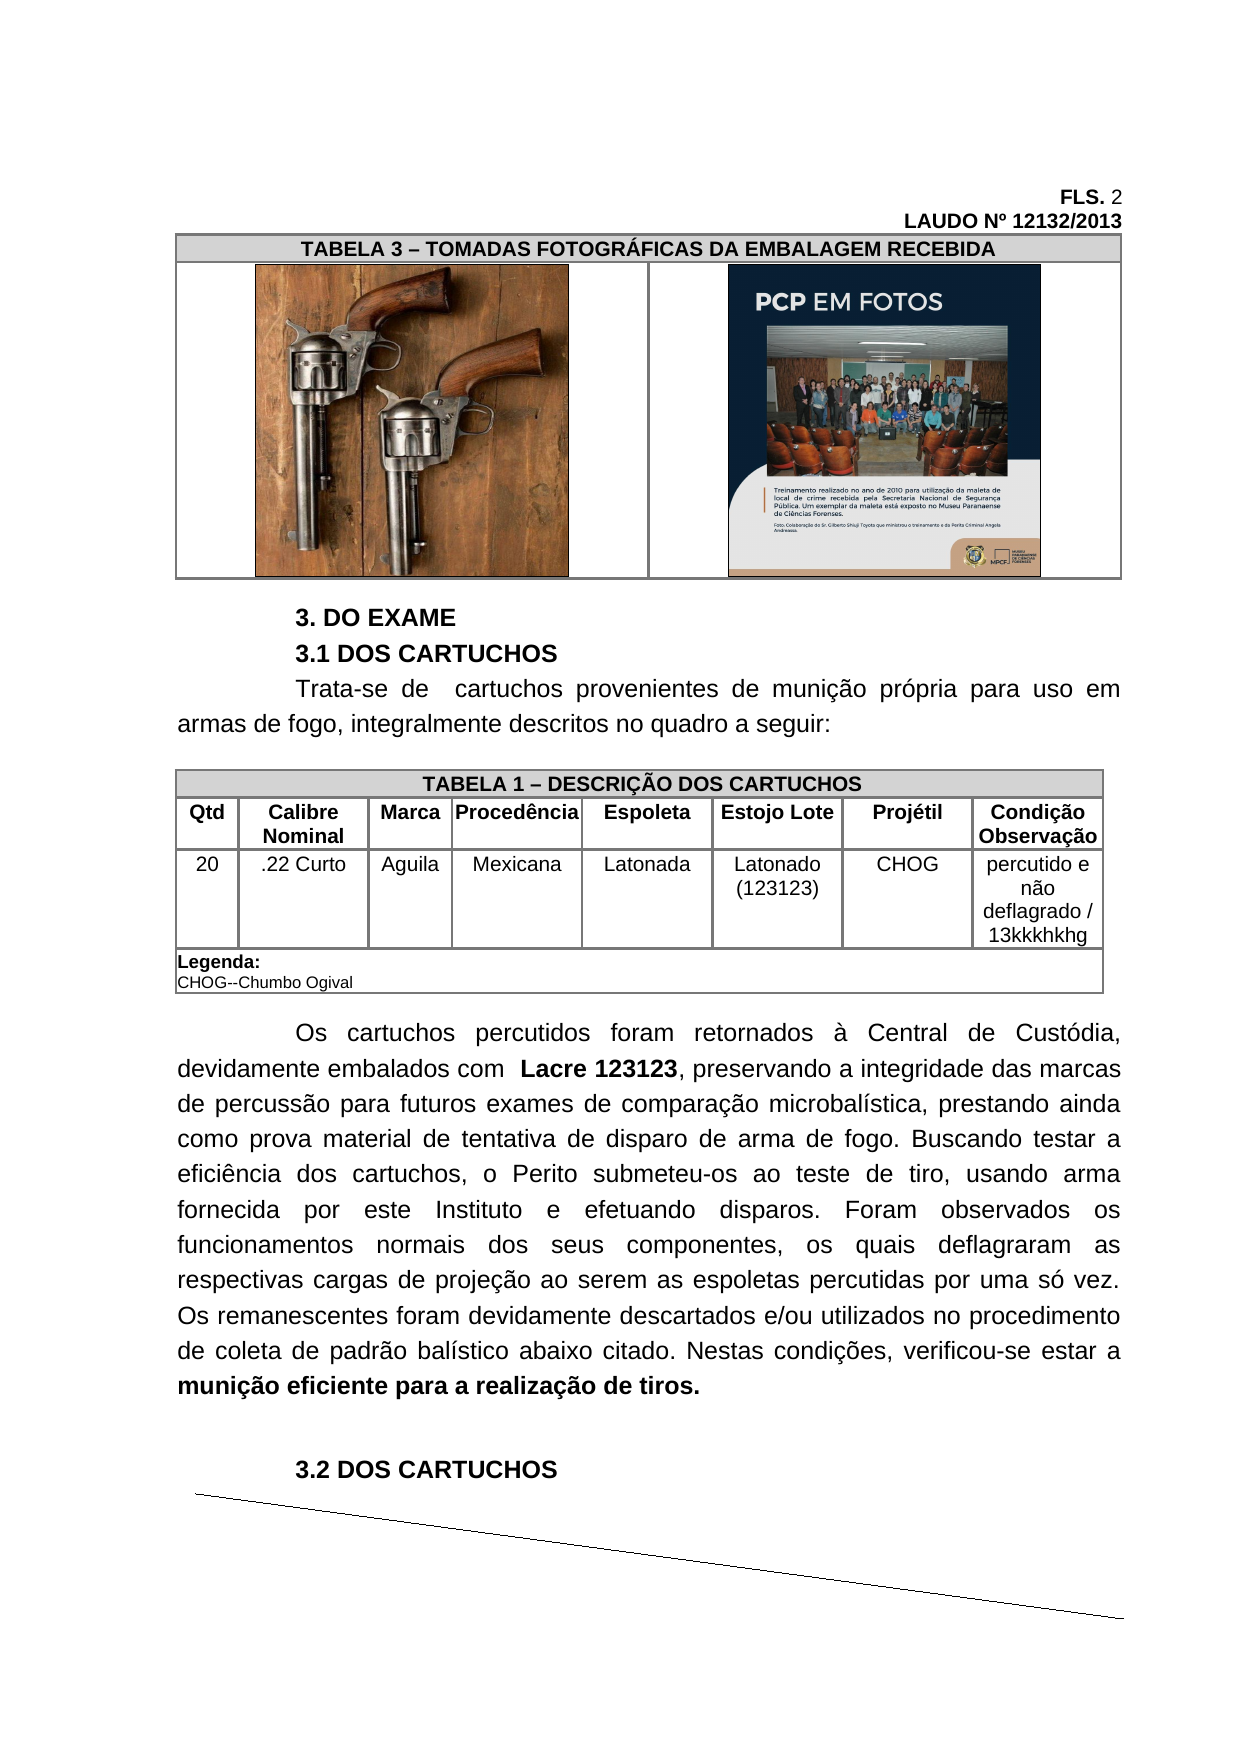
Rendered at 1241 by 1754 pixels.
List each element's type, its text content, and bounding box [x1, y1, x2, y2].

table_header TABELA 1 – DESCRIÇÃO DOS CARTUCHOS [177, 771, 1102, 796]
table_header TABELA 3 – TOMADAS FOTOGRÁFICAS DA EMBALAGEM RECEBIDA [177, 236, 1120, 261]
table_cell Marca [370, 799, 451, 848]
table_cell Espoleta [583, 799, 711, 848]
text Os cartuchos percutidos foram retornados à Central de Custódia, devidamente embalados com Lacre 123123, preservando a integridade das marcas de percussão para futuros exames de comparação microbalística, prestando ainda como prova material de tentativa de disparo de arma de fogo. Buscando testar a eficiência dos cartuchos, o Perito submeteu-os ao teste de tiro, usando arma fornecida por este Instituto e efetuando disparos. Foram observados os funcionamentos normais dos seus componentes, os quais deflagraram as respectivas cargas de projeção ao serem as espoletas percutidas por uma só vez. Os remanescentes foram devidamente descartados e/ou utilizados no procedimento de coleta de padrão balístico abaixo citado. Nestas condições, verificou-se estar a munição eficiente para a realização de tiros. [177, 1018, 1122, 1400]
table_cell Legenda: CHOG--Chumbo Ogival [177, 950, 1102, 992]
table_cell Latonada [583, 851, 711, 947]
table_cell Condição Observação [974, 799, 1102, 848]
table_cell Qtd [177, 799, 237, 848]
table_cell 20 [177, 851, 237, 947]
table_cell Aguila [370, 851, 451, 947]
table_cell Mexicana [453, 851, 581, 947]
table_cell percutido e não deflagrado / 13kkkhkhg [974, 851, 1102, 947]
table_cell [177, 263, 647, 577]
text 3. DO EXAME [177, 603, 1122, 632]
text 3.2 DOS CARTUCHOS [177, 1454, 1122, 1483]
table_cell Latonado (123123) [714, 851, 841, 947]
table_cell Estojo Lote [714, 799, 841, 848]
table_cell [650, 263, 1120, 577]
text Trata-se de cartuchos provenientes de munição própria para uso em armas de fogo, integralmente descritos no quadro a seguir: [177, 674, 1122, 738]
table_cell Procedência [453, 799, 581, 848]
table_cell Calibre Nominal [240, 799, 367, 848]
table_cell .22 Curto [240, 851, 367, 947]
table_cell CHOG [844, 851, 971, 947]
text 3.1 DOS CARTUCHOS [177, 639, 1122, 667]
table_cell Projétil [844, 799, 971, 848]
picture [256, 265, 568, 576]
picture [729, 265, 1040, 576]
